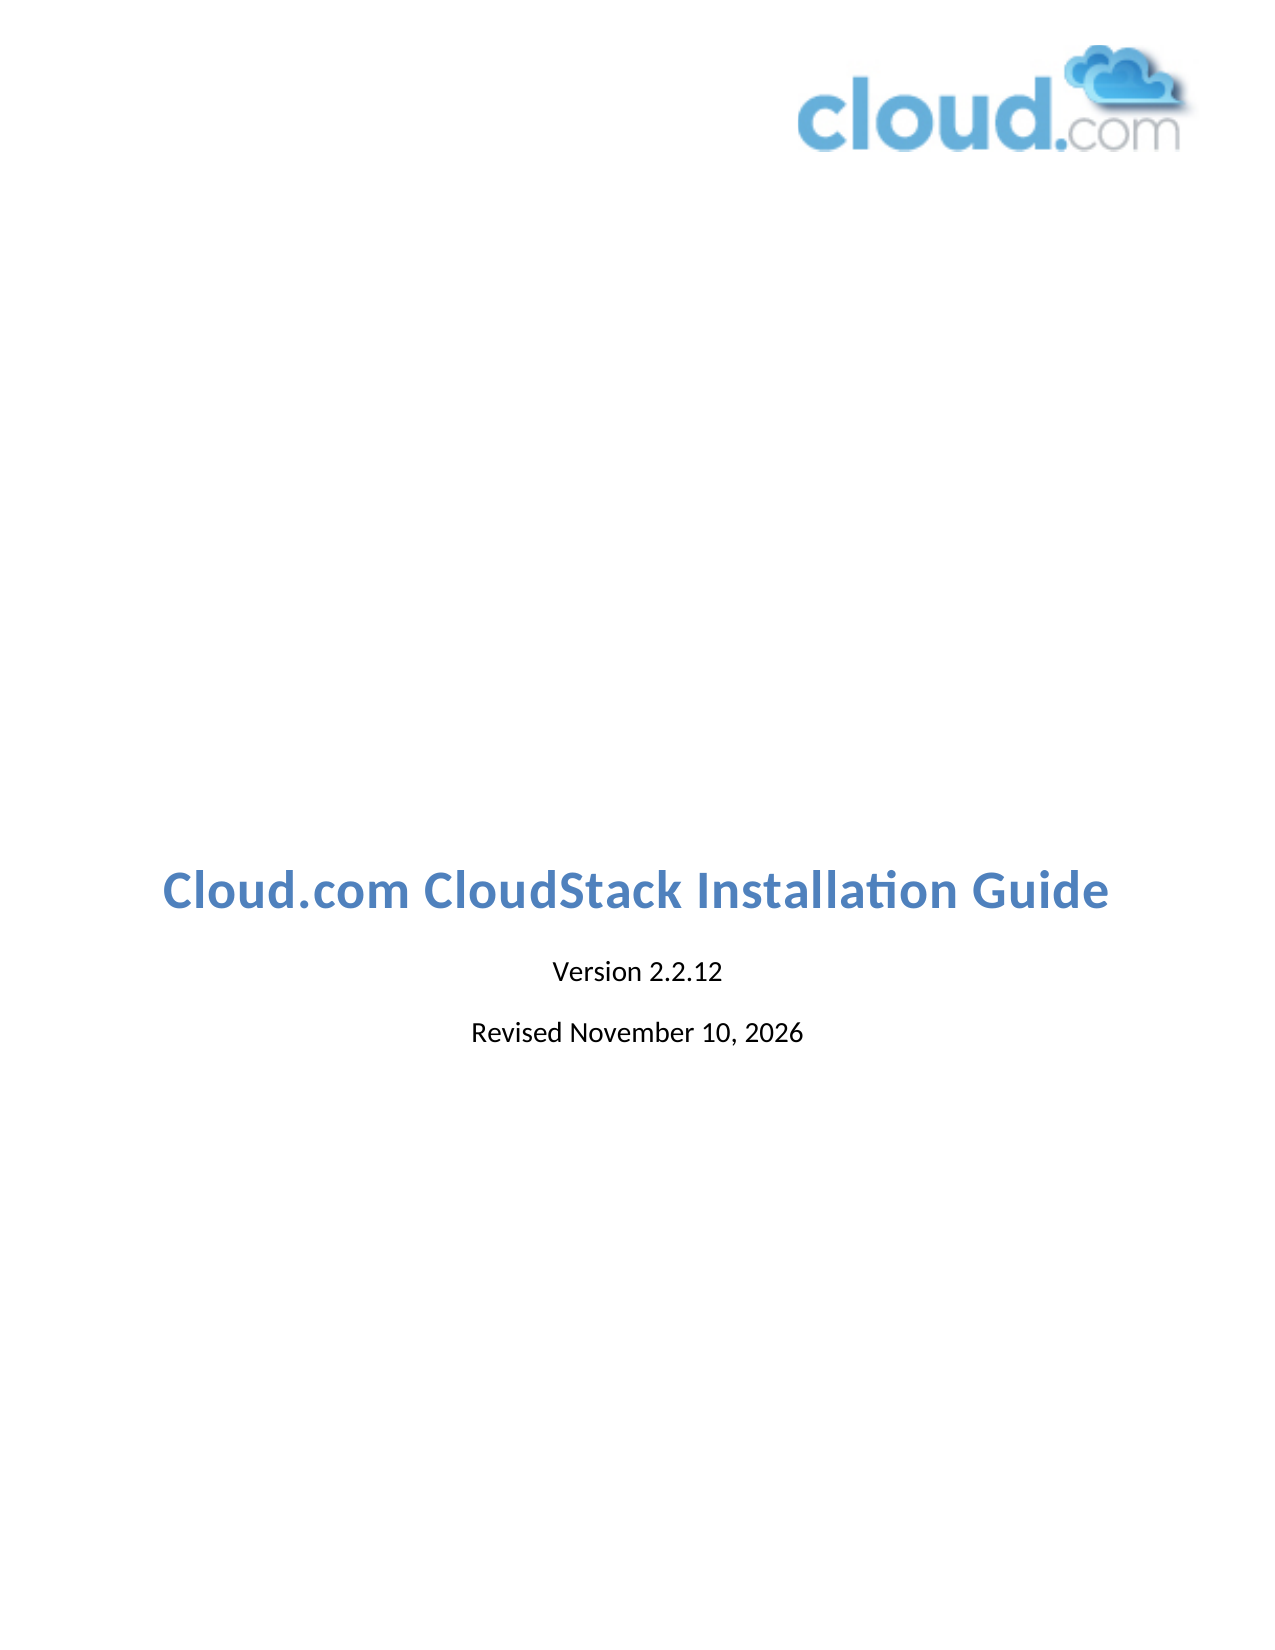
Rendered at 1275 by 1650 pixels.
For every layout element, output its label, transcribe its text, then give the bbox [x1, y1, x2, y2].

title Cloud.com CloudStack Installation Guide [75, 856, 1200, 922]
subtitle Version 2.2.12 [75, 953, 1200, 988]
text Revised September 22, 2011 [75, 1014, 1200, 1050]
picture [797, 45, 1200, 152]
